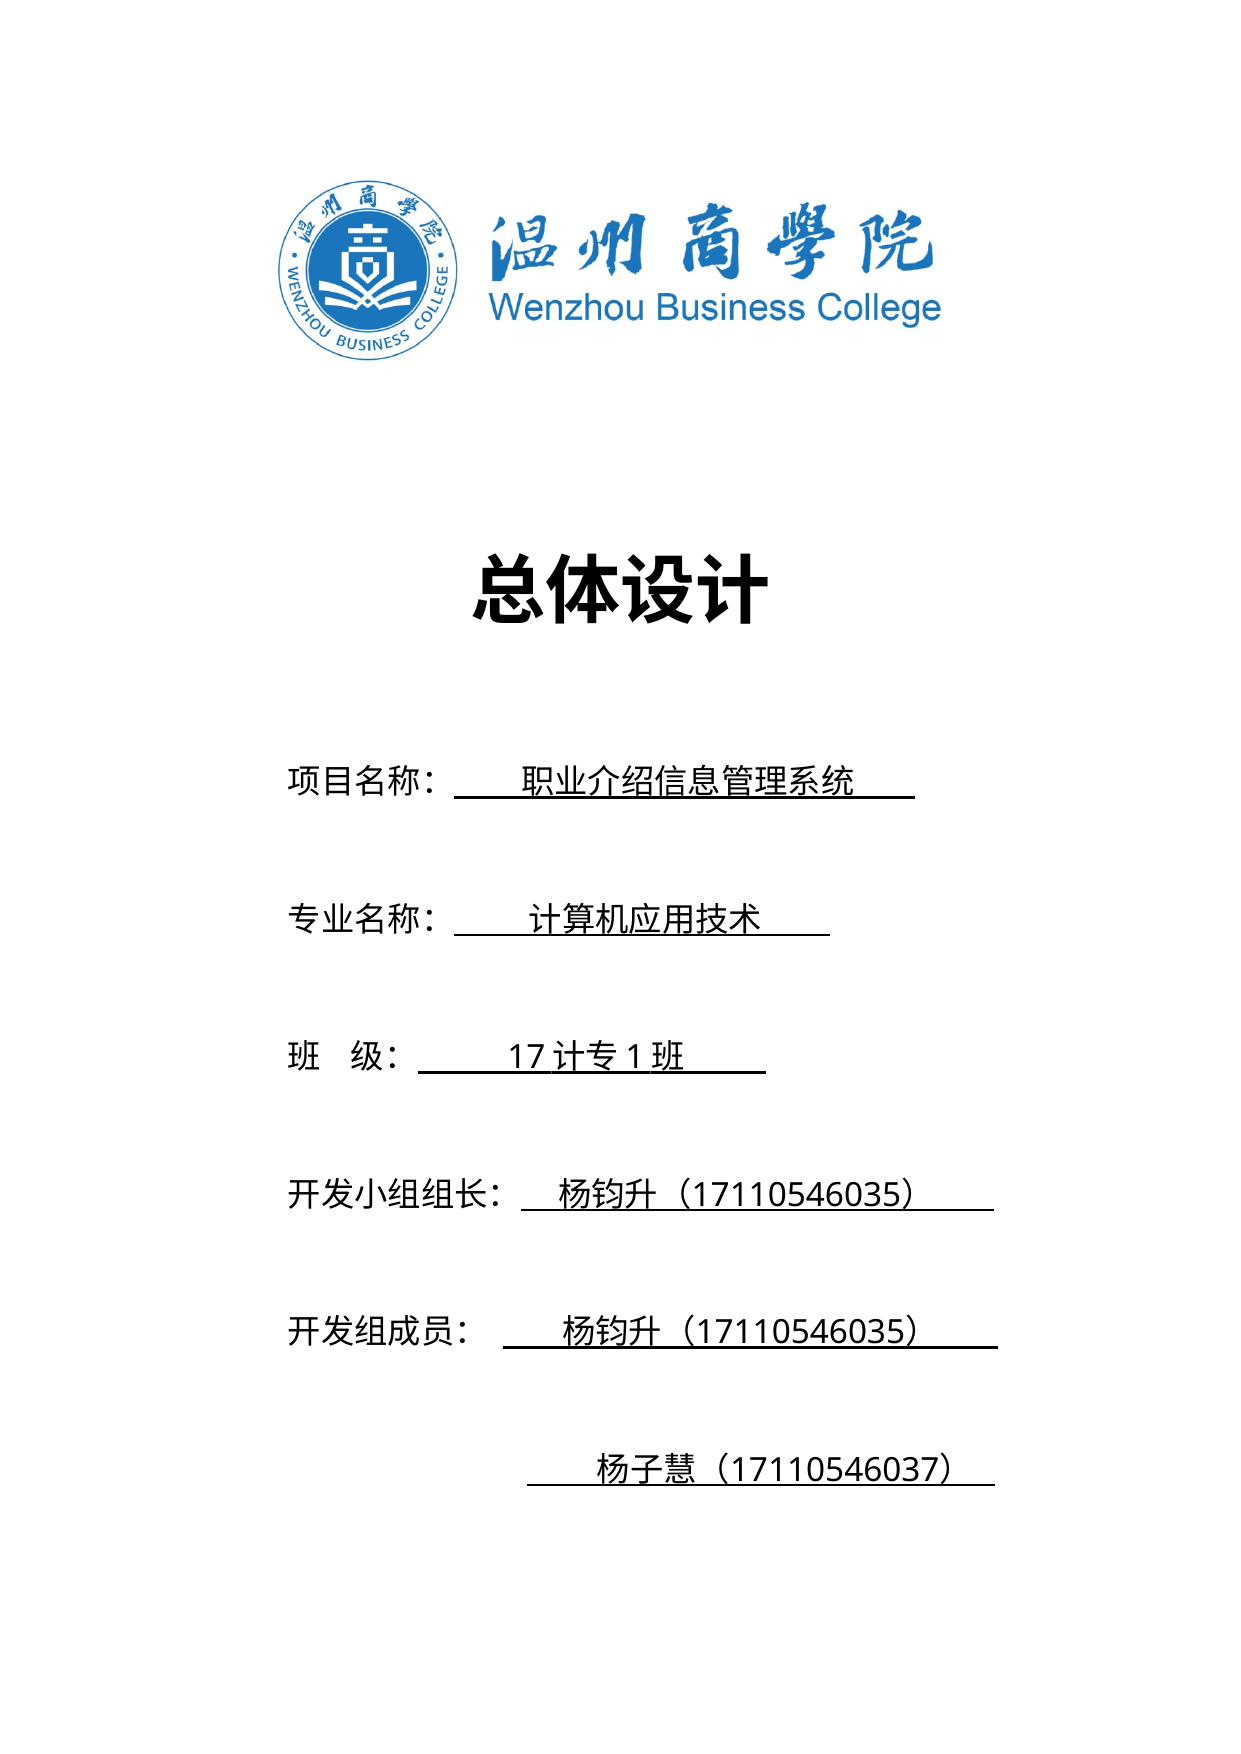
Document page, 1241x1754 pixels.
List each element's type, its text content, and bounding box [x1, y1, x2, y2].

picture [258, 162, 982, 378]
text 专业名称： 计算机应用技术 [187, 884, 1053, 949]
text 开发小组组长： 杨钧升（17110546035） [187, 1159, 1053, 1224]
text 项目名称： 职业介绍信息管理系统 [187, 747, 1053, 812]
text 杨子慧（17110546037） [194, 1434, 1053, 1499]
text 开发组成员： 杨钧升（17110546035） [187, 1297, 1053, 1362]
text 总体设计 [187, 519, 1053, 649]
text 班 级： 17计专1班 [187, 1022, 1053, 1087]
